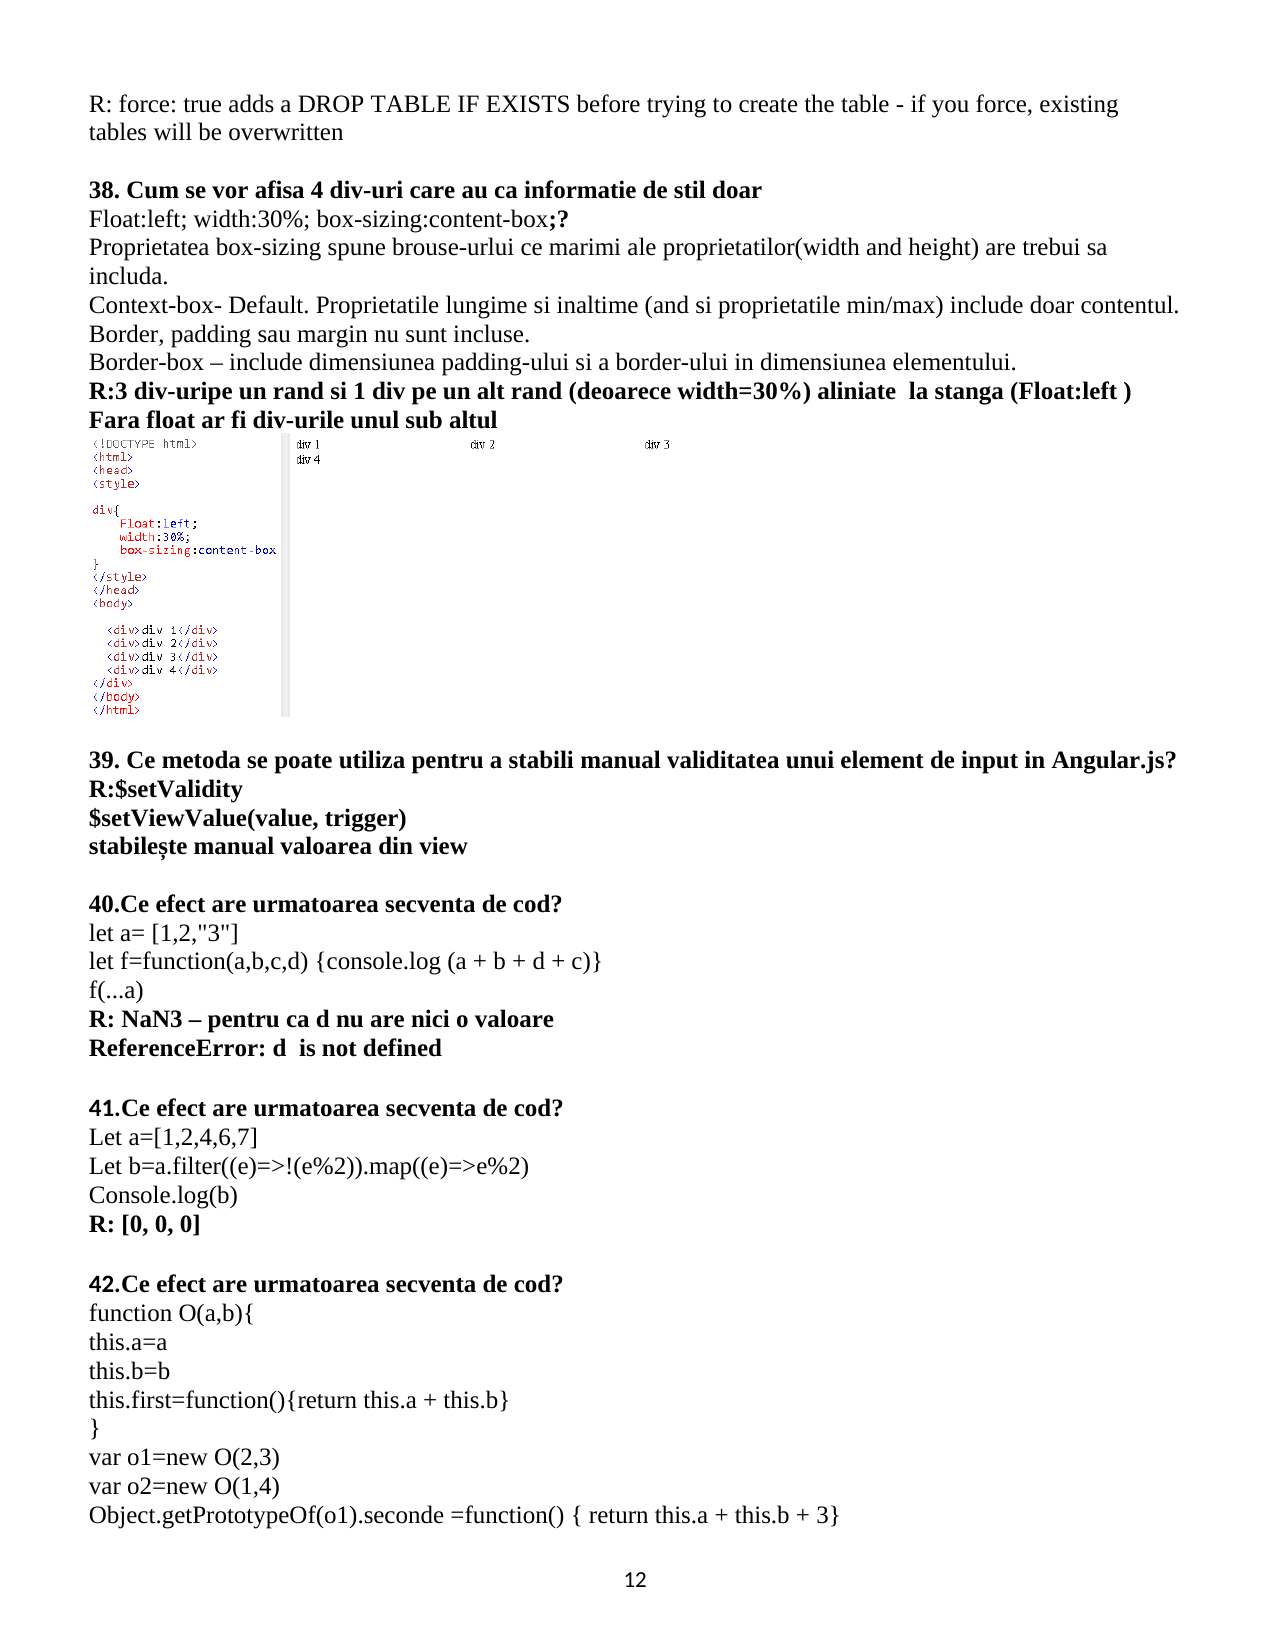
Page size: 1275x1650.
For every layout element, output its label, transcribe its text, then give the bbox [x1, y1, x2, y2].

text var o2=new O(1,4) [89, 1471, 1181, 1500]
text stabilește manual valoarea din view [89, 831, 1181, 860]
text Float:left; width:30%; box-sizing:content-box;? [89, 204, 1181, 232]
text Let b=a.filter((e)=>!(e%2)).map((e)=>e%2) [89, 1151, 1181, 1180]
text } [89, 1413, 1181, 1442]
text $setViewValue(value, trigger) [89, 803, 1181, 831]
text var o1=new O(2,3) [89, 1442, 1181, 1471]
text this.a=a [89, 1327, 1181, 1356]
text 40.Ce efect are urmatoarea secventa de cod? [89, 889, 1181, 918]
text let a= [1,2,"3"] [89, 918, 1181, 946]
text f(...a) [89, 975, 1181, 1004]
text 42.Ce efect are urmatoarea secventa de cod? [89, 1268, 1181, 1298]
text Fara float ar fi div-urile unul sub altul [89, 405, 1181, 434]
text Object.getPrototypeOf(o1).seconde =function() { return this.a + this.b + 3} [89, 1500, 1181, 1528]
text Let a=[1,2,4,6,7] [89, 1122, 1181, 1151]
text R:3 div-uripe un rand si 1 div pe un alt rand (deoarece width=30%) aliniate la stanga (Float:left ) [89, 376, 1181, 405]
text this.first=function(){return this.a + this.b} [89, 1385, 1181, 1413]
text ReferenceError: d is not defined [89, 1033, 1181, 1061]
text 38. Cum se vor afisa 4 div-uri care au ca informatie de stil doar [89, 175, 1181, 204]
text 41.Ce efect are urmatoarea secventa de cod? [89, 1092, 1181, 1122]
text R: [0, 0, 0] [89, 1209, 1181, 1237]
text this.b=b [89, 1356, 1181, 1385]
text R:$setValidity [89, 774, 1181, 803]
text Proprietatea box-sizing spune brouse-urlui ce marimi ale proprietatilor(width and height) are trebui sa includa. [89, 232, 1181, 290]
text Border-box – include dimensiunea padding-ului si a border-ului in dimensiunea elementului. [89, 347, 1181, 376]
text Console.log(b) [89, 1180, 1181, 1209]
picture [88, 433, 677, 717]
text Context-box- Default. Proprietatile lungime si inaltime (and si proprietatile min/max) include doar contentul. Border, padding sau margin nu sunt incluse. [89, 290, 1181, 347]
text 39. Ce metoda se poate utiliza pentru a stabili manual validitatea unui element de input in Angular.js? [89, 745, 1181, 774]
text R: force: true adds a DROP TABLE IF EXISTS before trying to create the table - if you force, existing tables will be overwritten [89, 89, 1181, 146]
text function O(a,b){ [89, 1298, 1181, 1327]
text R: NaN3 – pentru ca d nu are nici o valoare [89, 1004, 1181, 1033]
text let f=function(a,b,c,d) {console.log (a + b + d + c)} [89, 946, 1181, 975]
